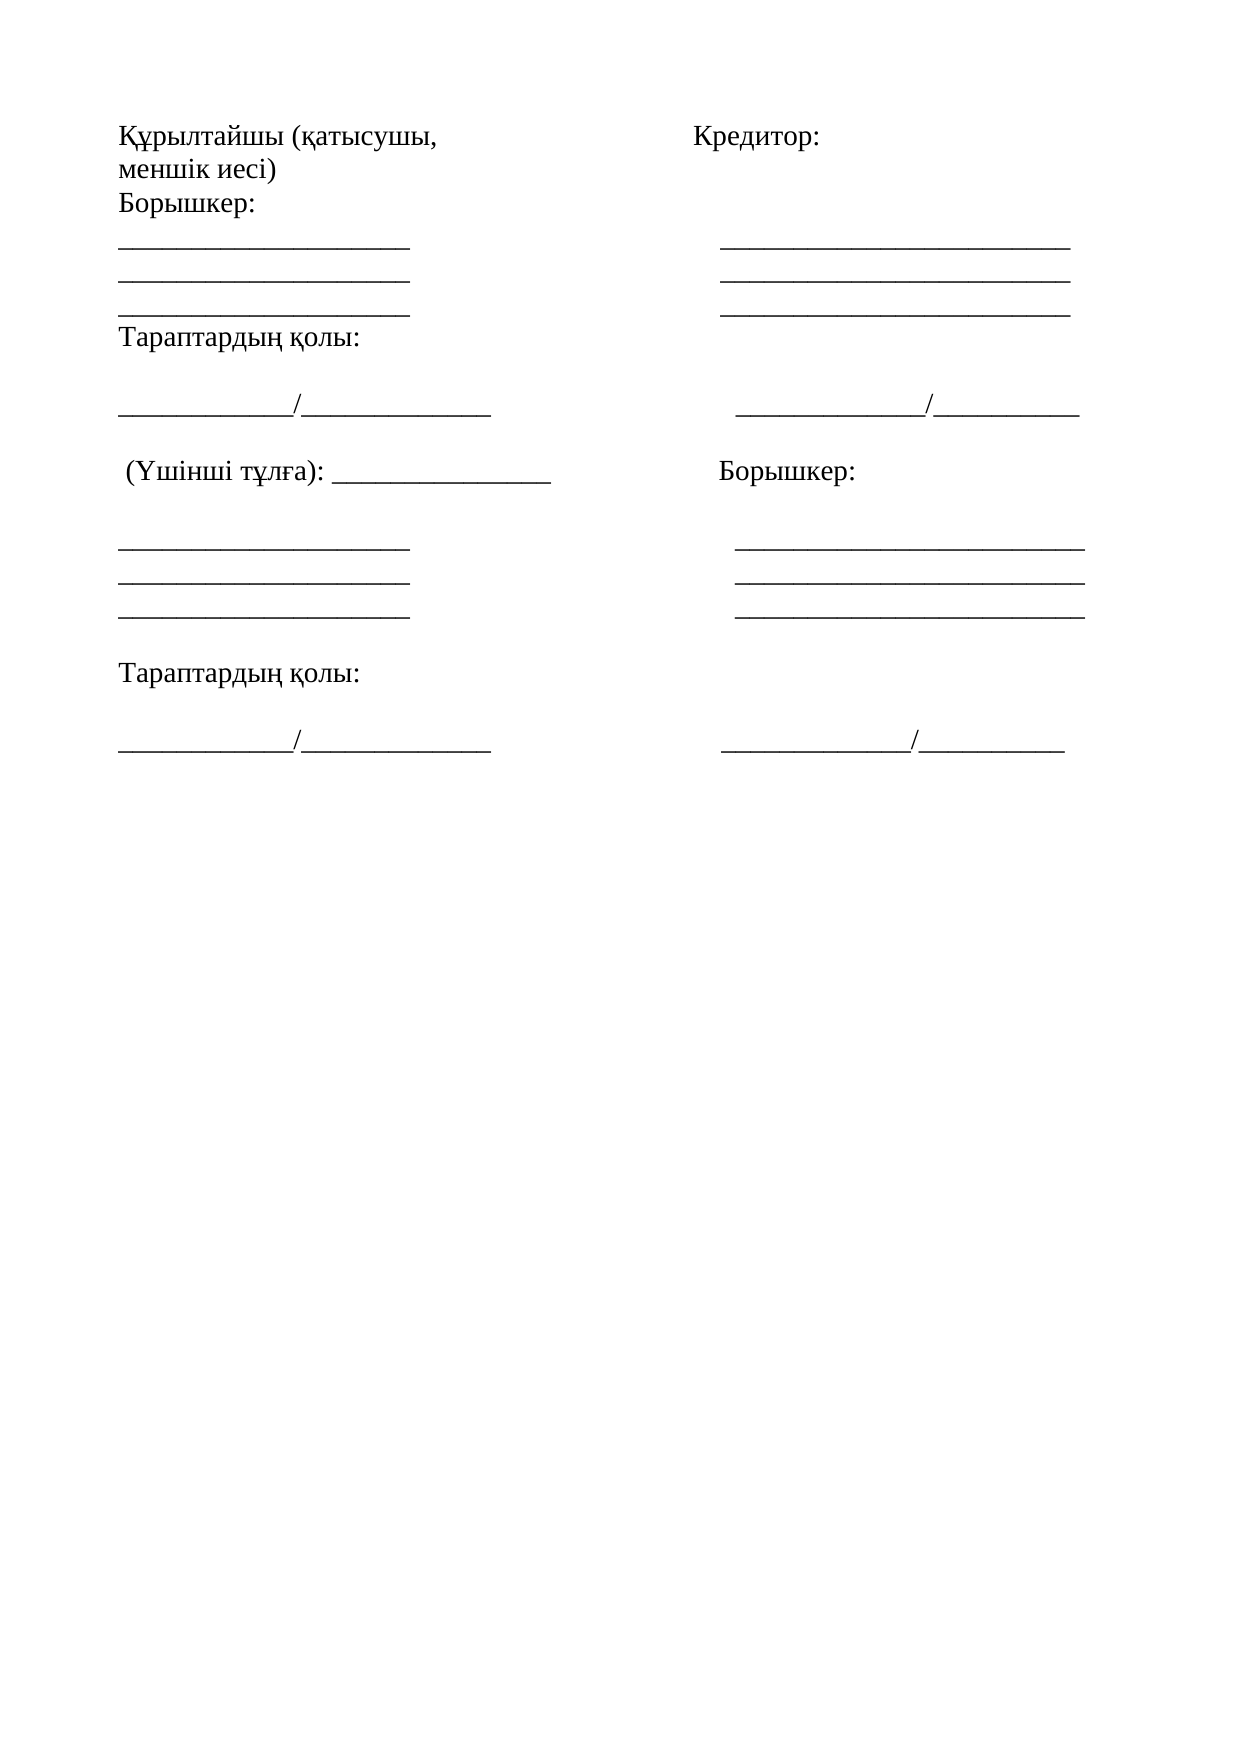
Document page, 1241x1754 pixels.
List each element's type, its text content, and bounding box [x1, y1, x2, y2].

text Тараптардың қолы: [118, 319, 1122, 353]
text Борышкер: [118, 185, 1122, 219]
text ____________________ ________________________ [118, 286, 1122, 319]
text ____________/_____________ _____________/__________ [118, 722, 1122, 755]
text ____________________ ________________________ [118, 554, 1122, 588]
text ____________________ ________________________ [118, 521, 1122, 554]
text ____________________ ________________________ [118, 219, 1122, 252]
text ____________________ ________________________ [118, 588, 1122, 621]
text меншік иесі) [118, 152, 1122, 185]
text (Үшінші тұлға): _______________ Борышкер: [118, 453, 1122, 487]
text ____________/_____________ _____________/__________ [118, 386, 1122, 420]
text ____________________ ________________________ [118, 252, 1122, 286]
text Құрылтайшы (қатысушы, Кредитор: [118, 118, 1122, 152]
text Тараптардың қолы: [118, 655, 1122, 688]
